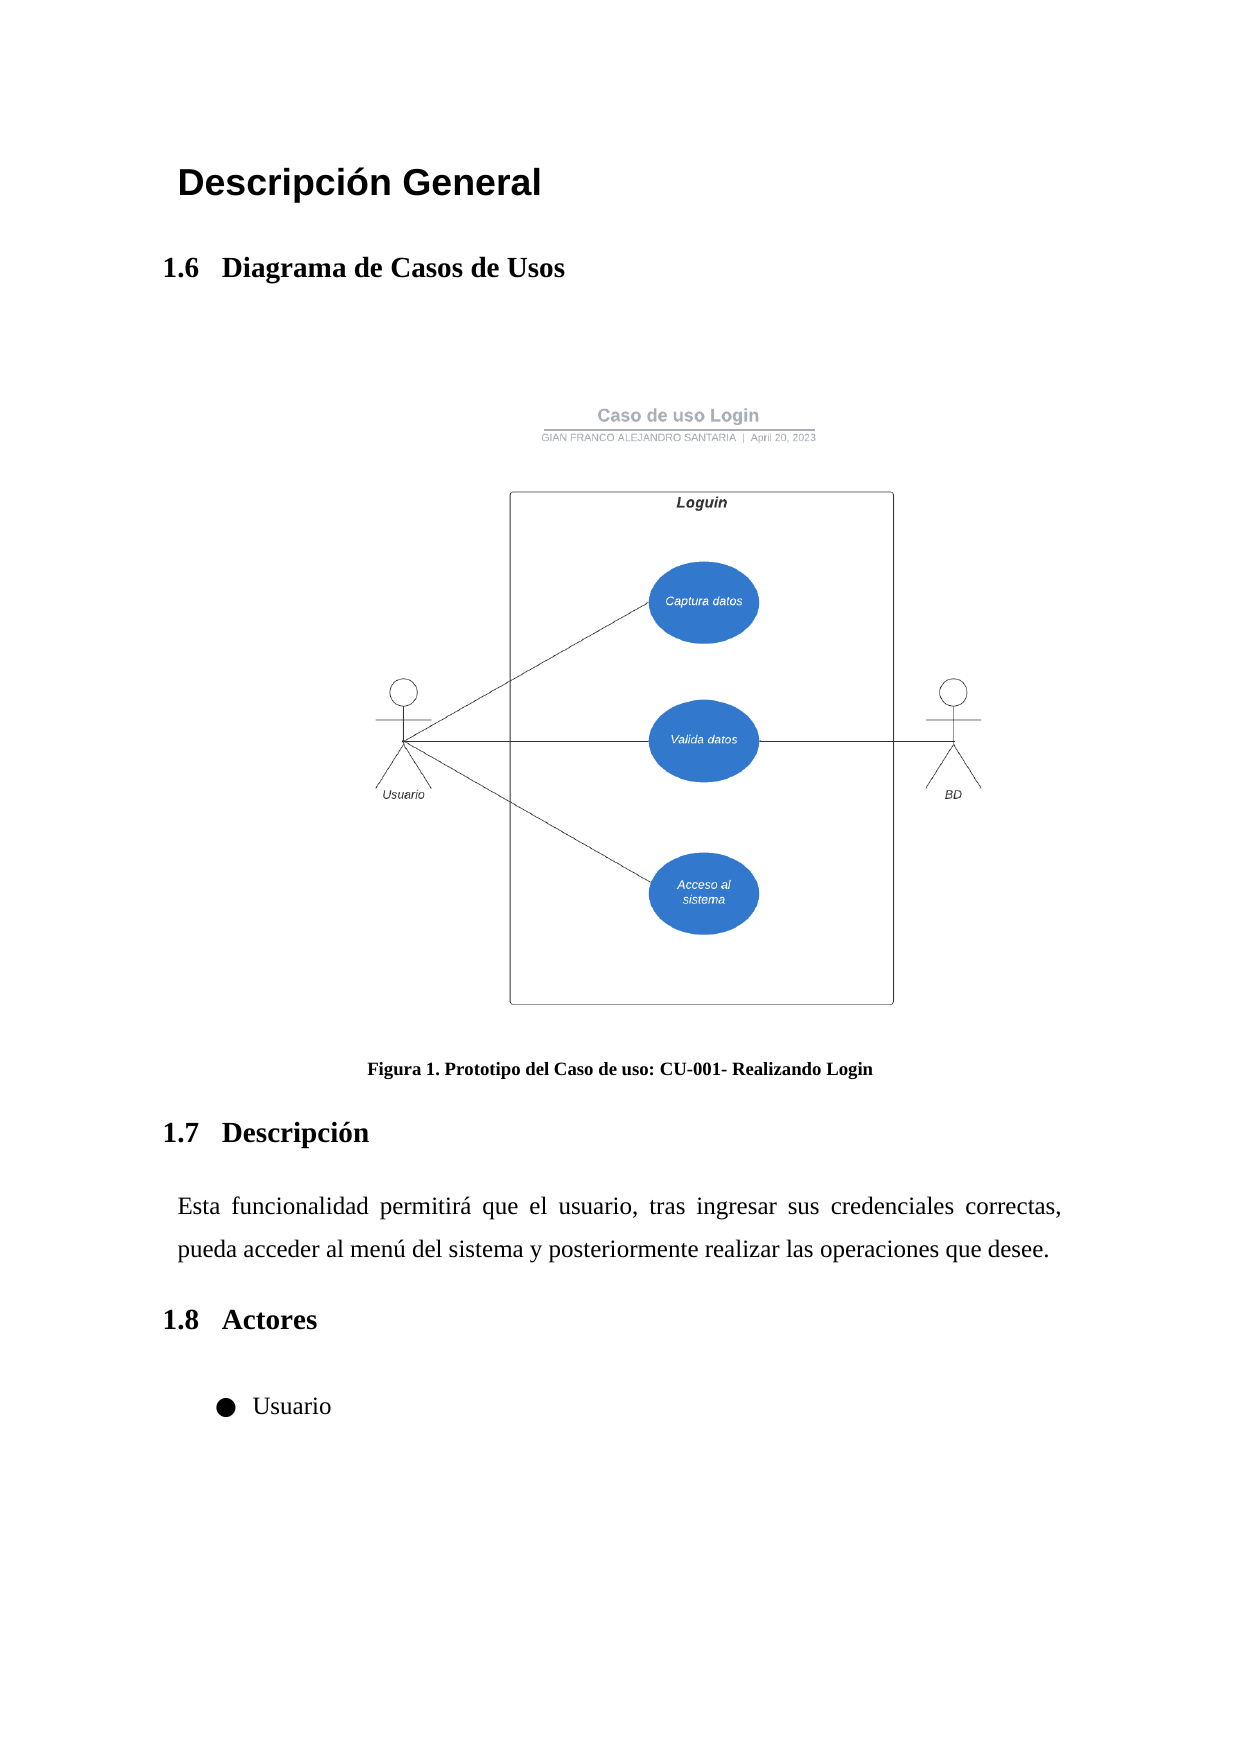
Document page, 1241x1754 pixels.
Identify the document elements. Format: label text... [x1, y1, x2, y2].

list Actores [162, 1302, 1063, 1336]
list Diagrama de Casos de Usos [162, 250, 1063, 283]
text Figura 1. Prototipo del Caso de uso: CU-001- Realizando Login [177, 1058, 1063, 1080]
picture [177, 325, 1063, 1032]
text Esta funcionalidad permitirá que el usuario, tras ingresar sus credenciales correctas, pueda acceder al menú del sistema y posteriormente realizar las operaciones que desee. [177, 1191, 1063, 1263]
text Descripción General [177, 160, 1063, 203]
list Usuario [215, 1377, 1063, 1429]
list Descripción [162, 1116, 1063, 1149]
